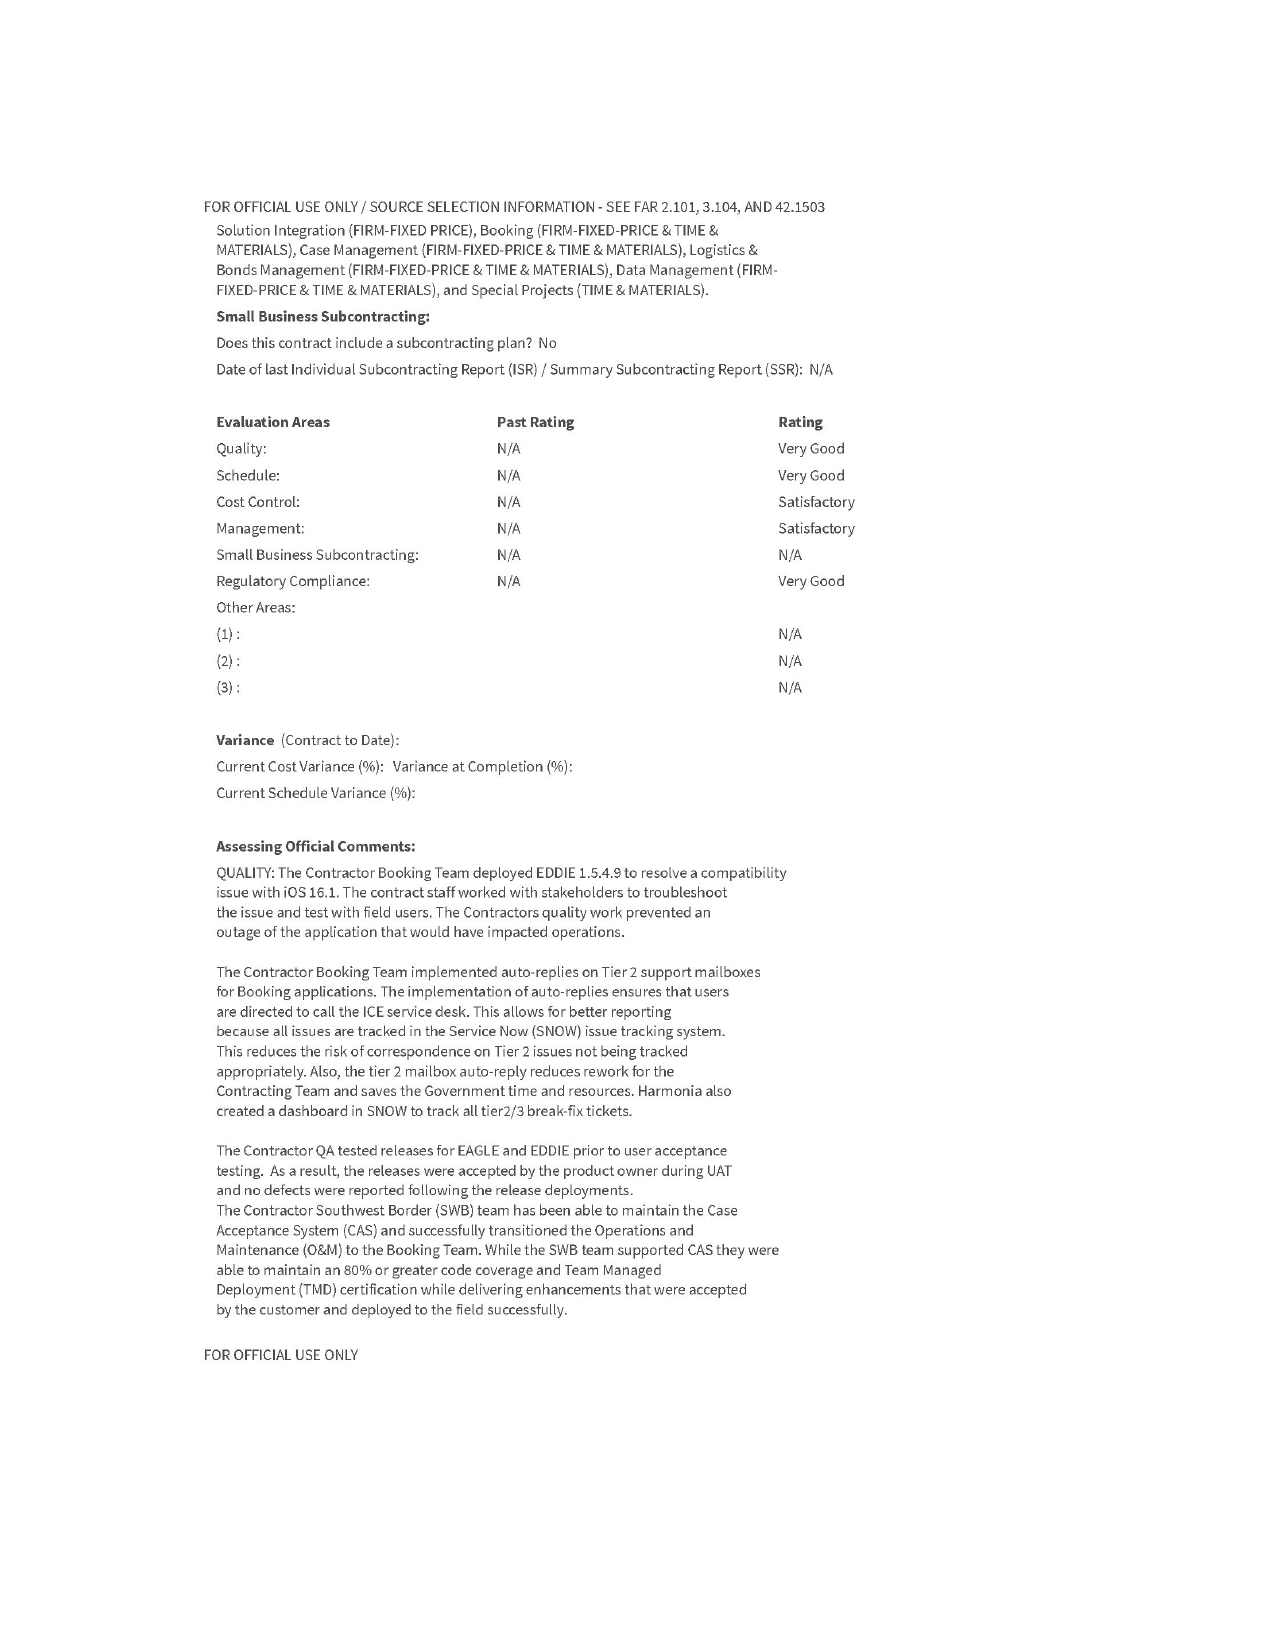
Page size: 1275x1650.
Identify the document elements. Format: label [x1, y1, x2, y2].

picture [150, 150, 1125, 1412]
